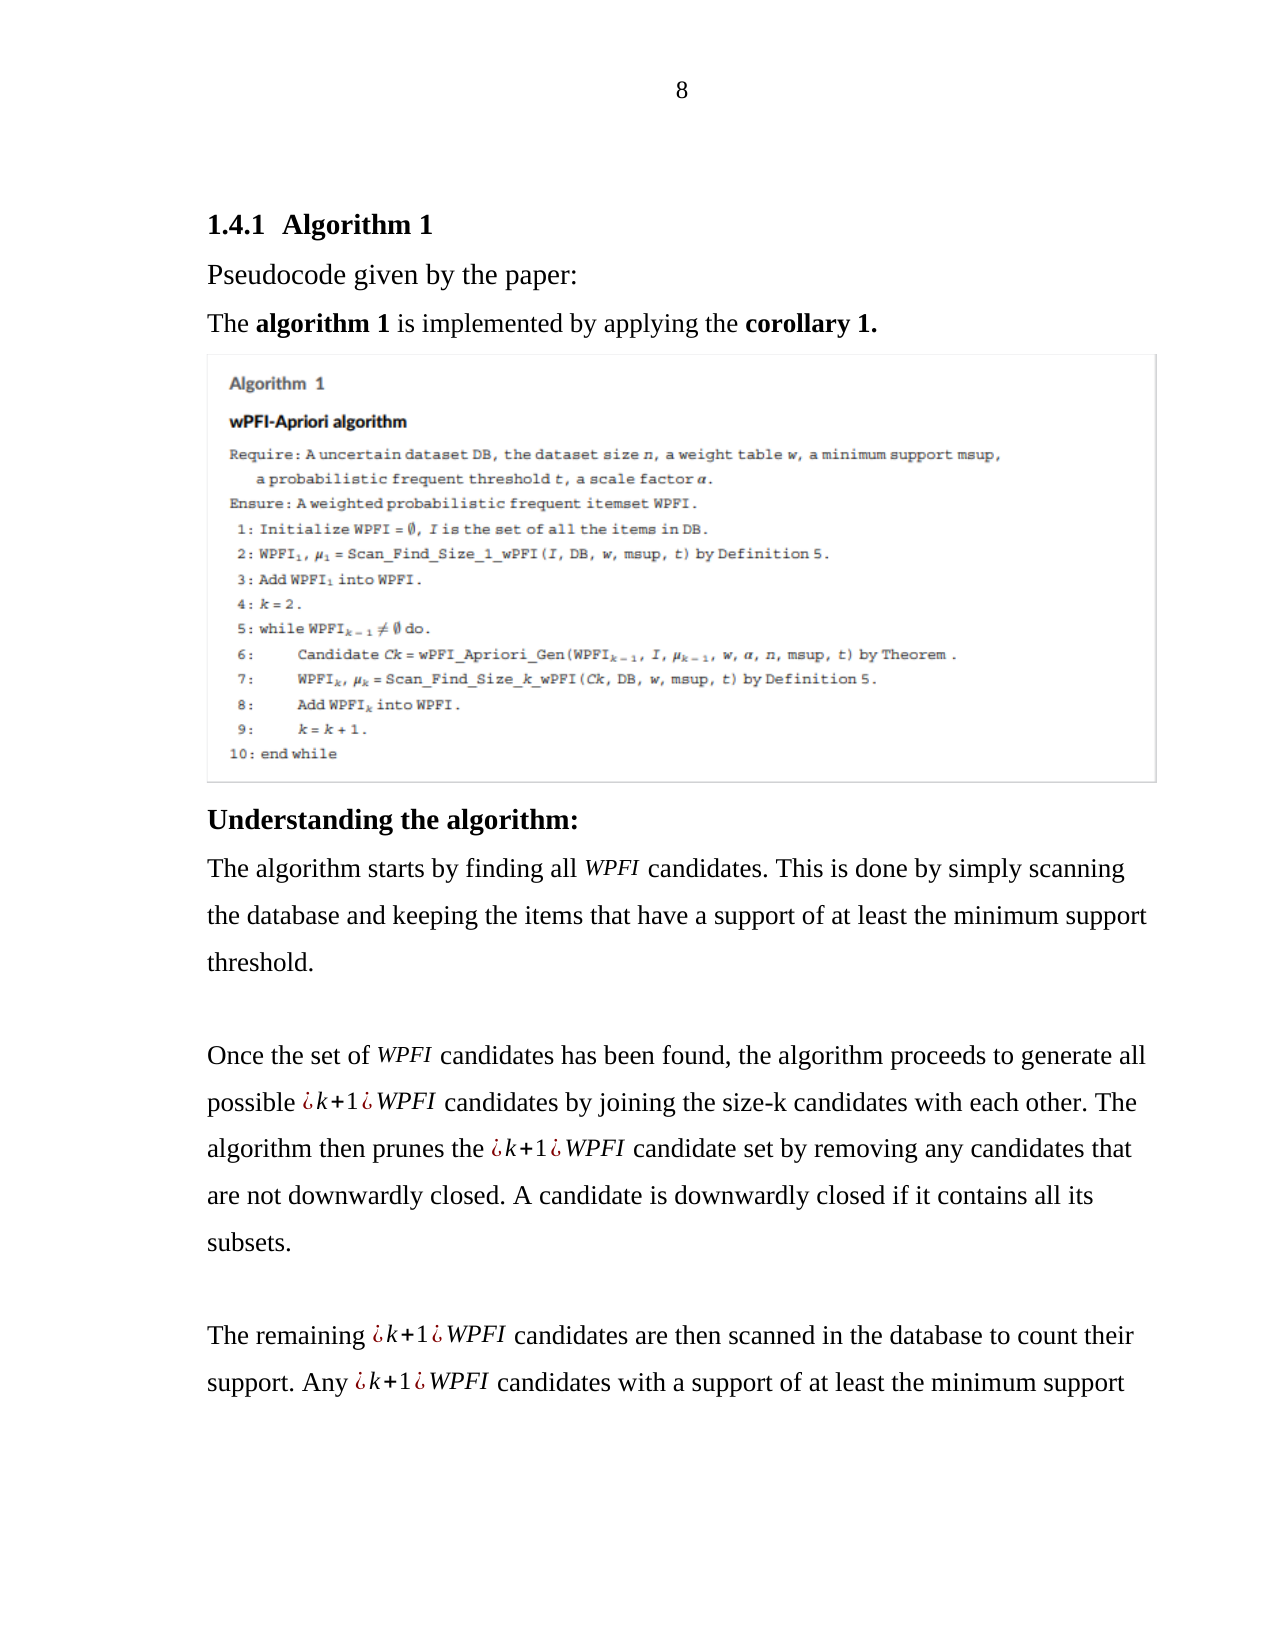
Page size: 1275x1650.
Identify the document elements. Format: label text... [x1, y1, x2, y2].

text Understanding the algorithm: [207, 802, 1157, 836]
text Once the set of candidates has been found, the algorithm proceeds to generate all possible candidates by joining the size-k candidates with each other. The algorithm then prunes the candidate set by removing any candidates that are not downwardly closed. A candidate is downwardly closed if it contains all its subsets. [207, 1039, 1157, 1257]
picture [206, 354, 1157, 783]
text The algorithm starts by finding all candidates. This is done by simply scanning the database and keeping the items that have a support of at least the minimum support threshold. [207, 852, 1157, 977]
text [207, 1319, 1157, 1397]
list Algorithm 1 [207, 207, 1157, 240]
text Pseudocode given by the paper: [207, 257, 1157, 291]
text The algorithm 1 is implemented by applying the corollary 1. [207, 307, 1157, 338]
